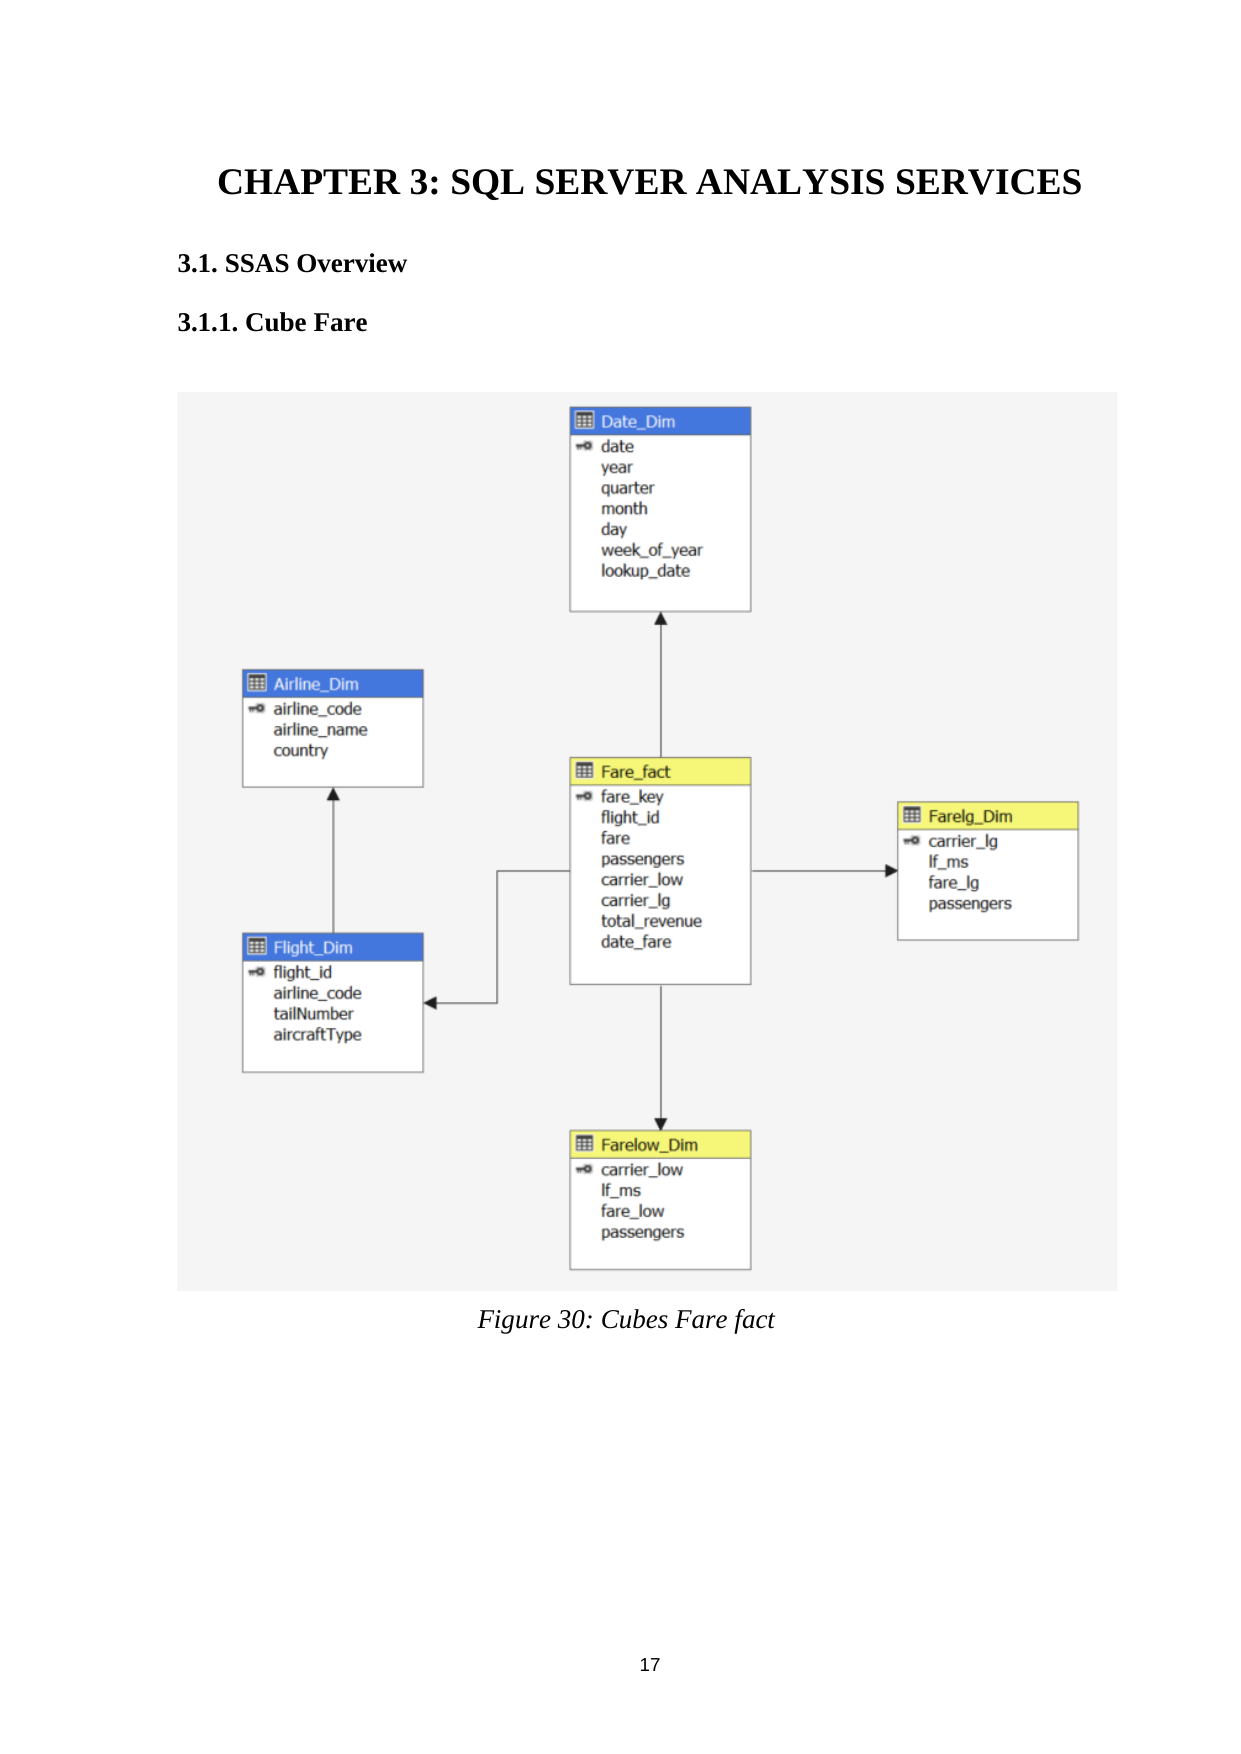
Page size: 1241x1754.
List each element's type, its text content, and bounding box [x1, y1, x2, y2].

text 3.1.1. Cube Fare [177, 306, 1122, 337]
subtitle CHAPTER 3: SQL SERVER ANALYSIS SERVICES [177, 160, 1122, 203]
text Figure 30: Cubes Fare fact [177, 1303, 1122, 1334]
subtitle 3.1. SSAS Overview [177, 247, 1122, 278]
picture [177, 392, 1118, 1291]
